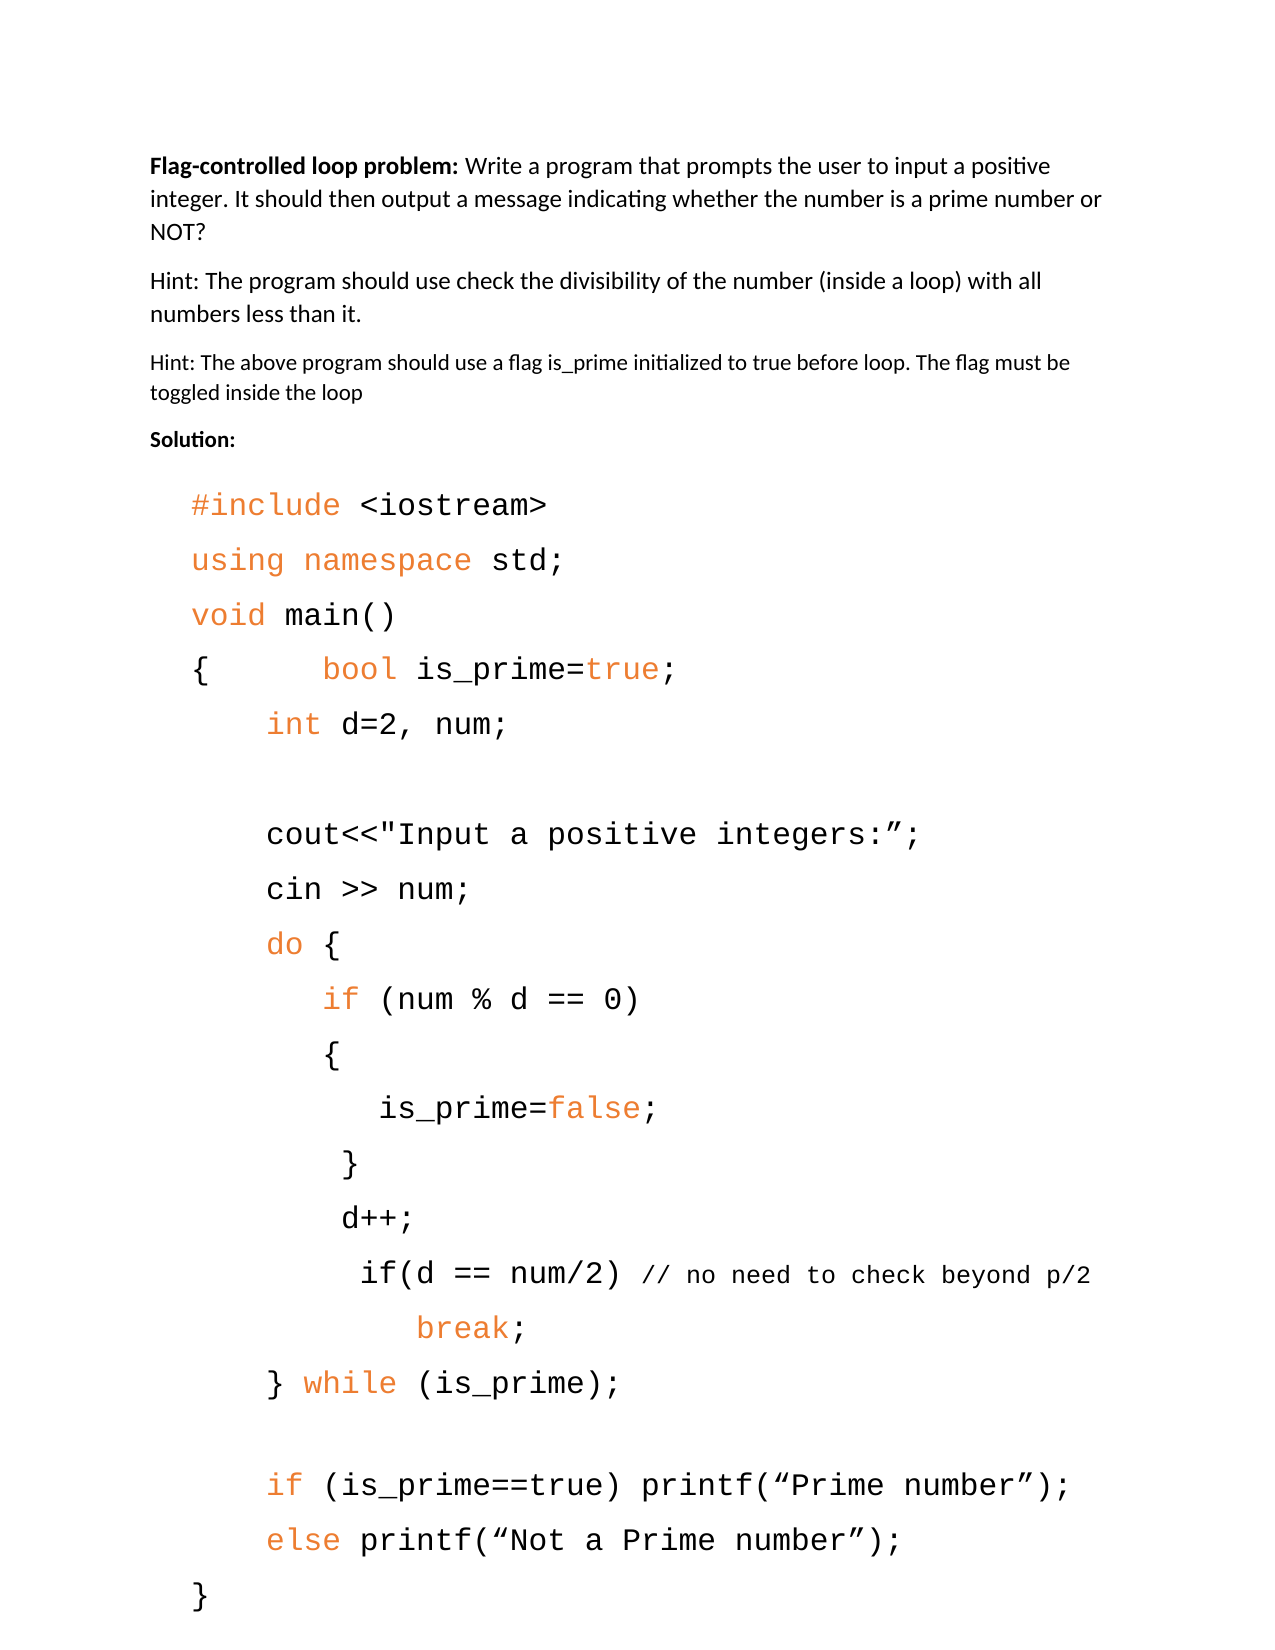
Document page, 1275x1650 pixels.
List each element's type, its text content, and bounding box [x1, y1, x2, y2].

text Flag-controlled loop problem: Write a program that prompts the user to input a positive integer. It should then output a message indicating whether the number is a prime number or NOT? [150, 150, 1125, 246]
text Hint: The above program should use a flag is_prime initialized to true before loop. The flag must be toggled inside the loop [150, 348, 1125, 406]
text Hint: The program should use check the divisibility of the number (inside a loop) with all numbers less than it. [150, 265, 1125, 329]
text Solution: [150, 425, 1125, 453]
